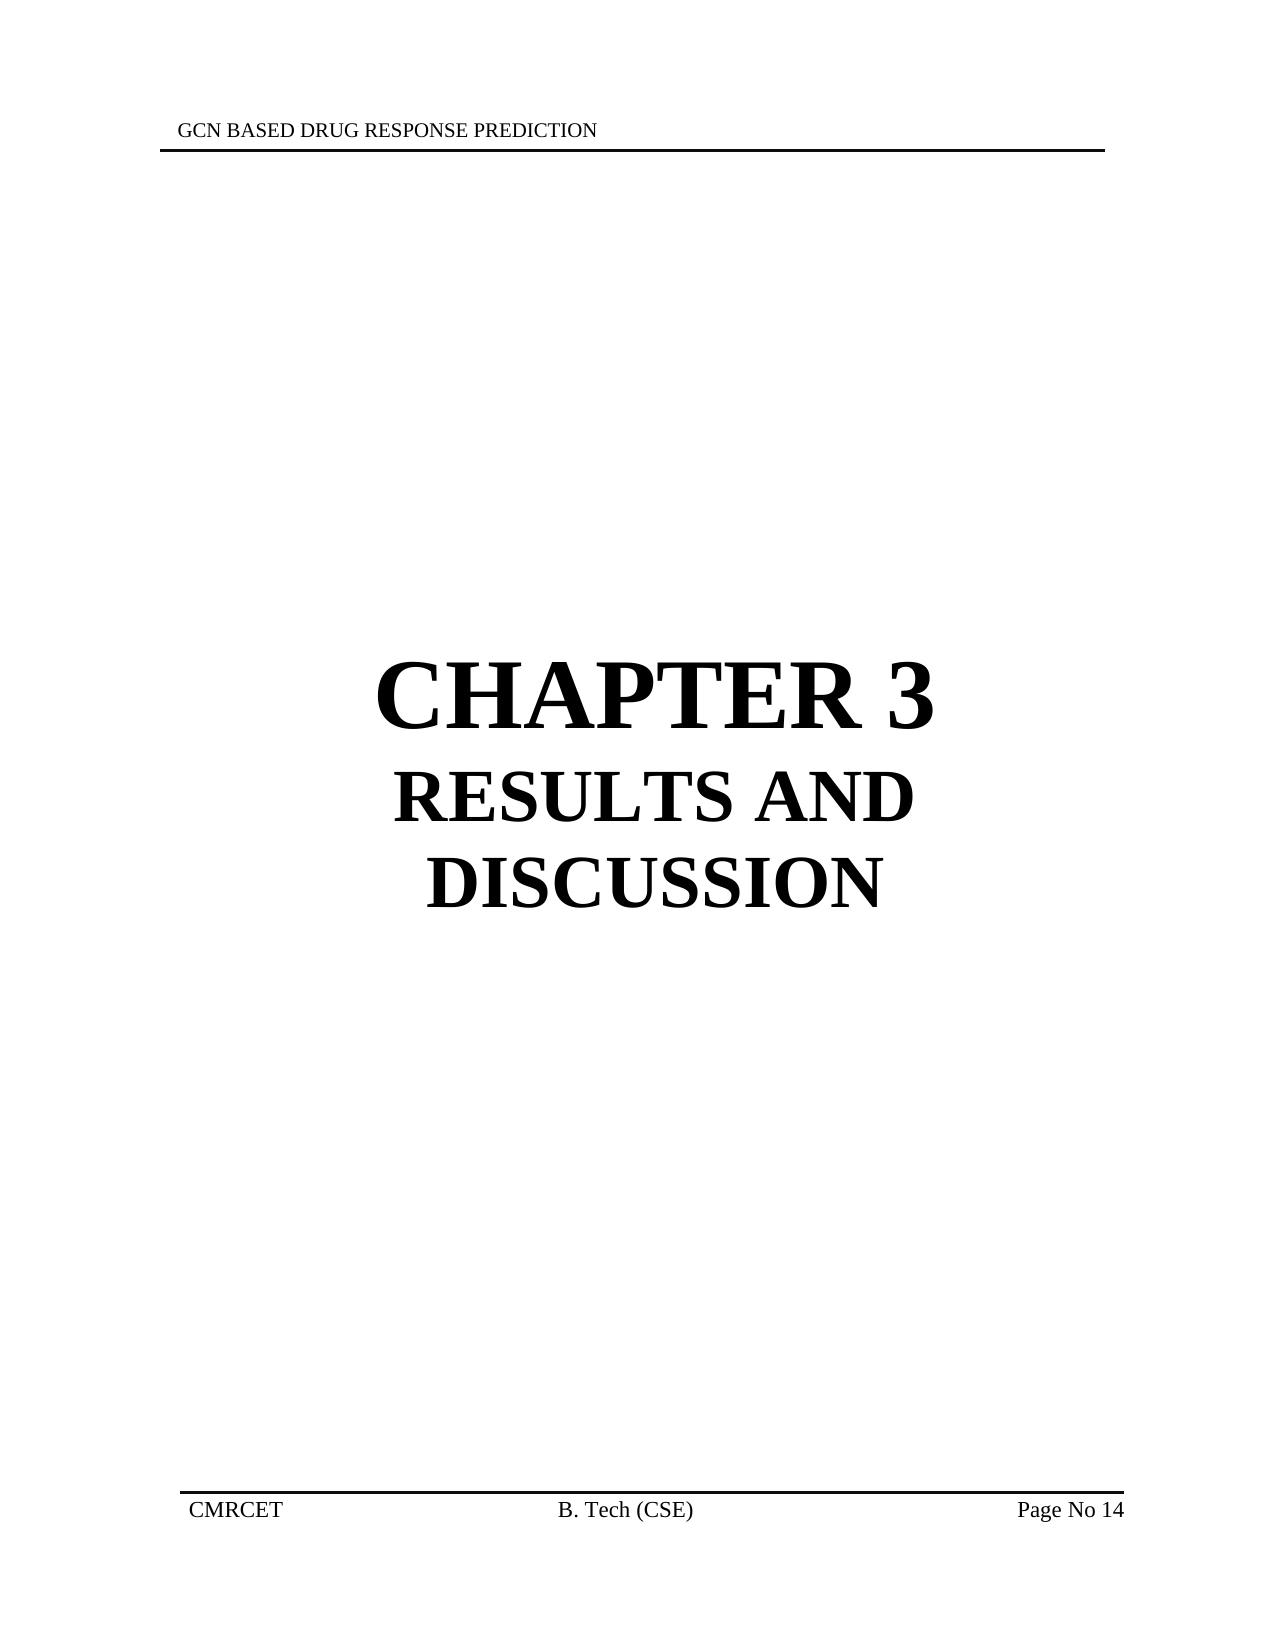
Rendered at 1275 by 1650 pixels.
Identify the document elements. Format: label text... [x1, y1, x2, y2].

text CHAPTER 3 [340, 637, 970, 751]
text CMRCET B. Tech (CSE) Page No 14 [177, 1496, 1127, 1522]
text RESULTS AND DISCUSSION [340, 751, 971, 924]
text GCN BASED DRUG RESPONSE PREDICTION [177, 118, 1127, 142]
